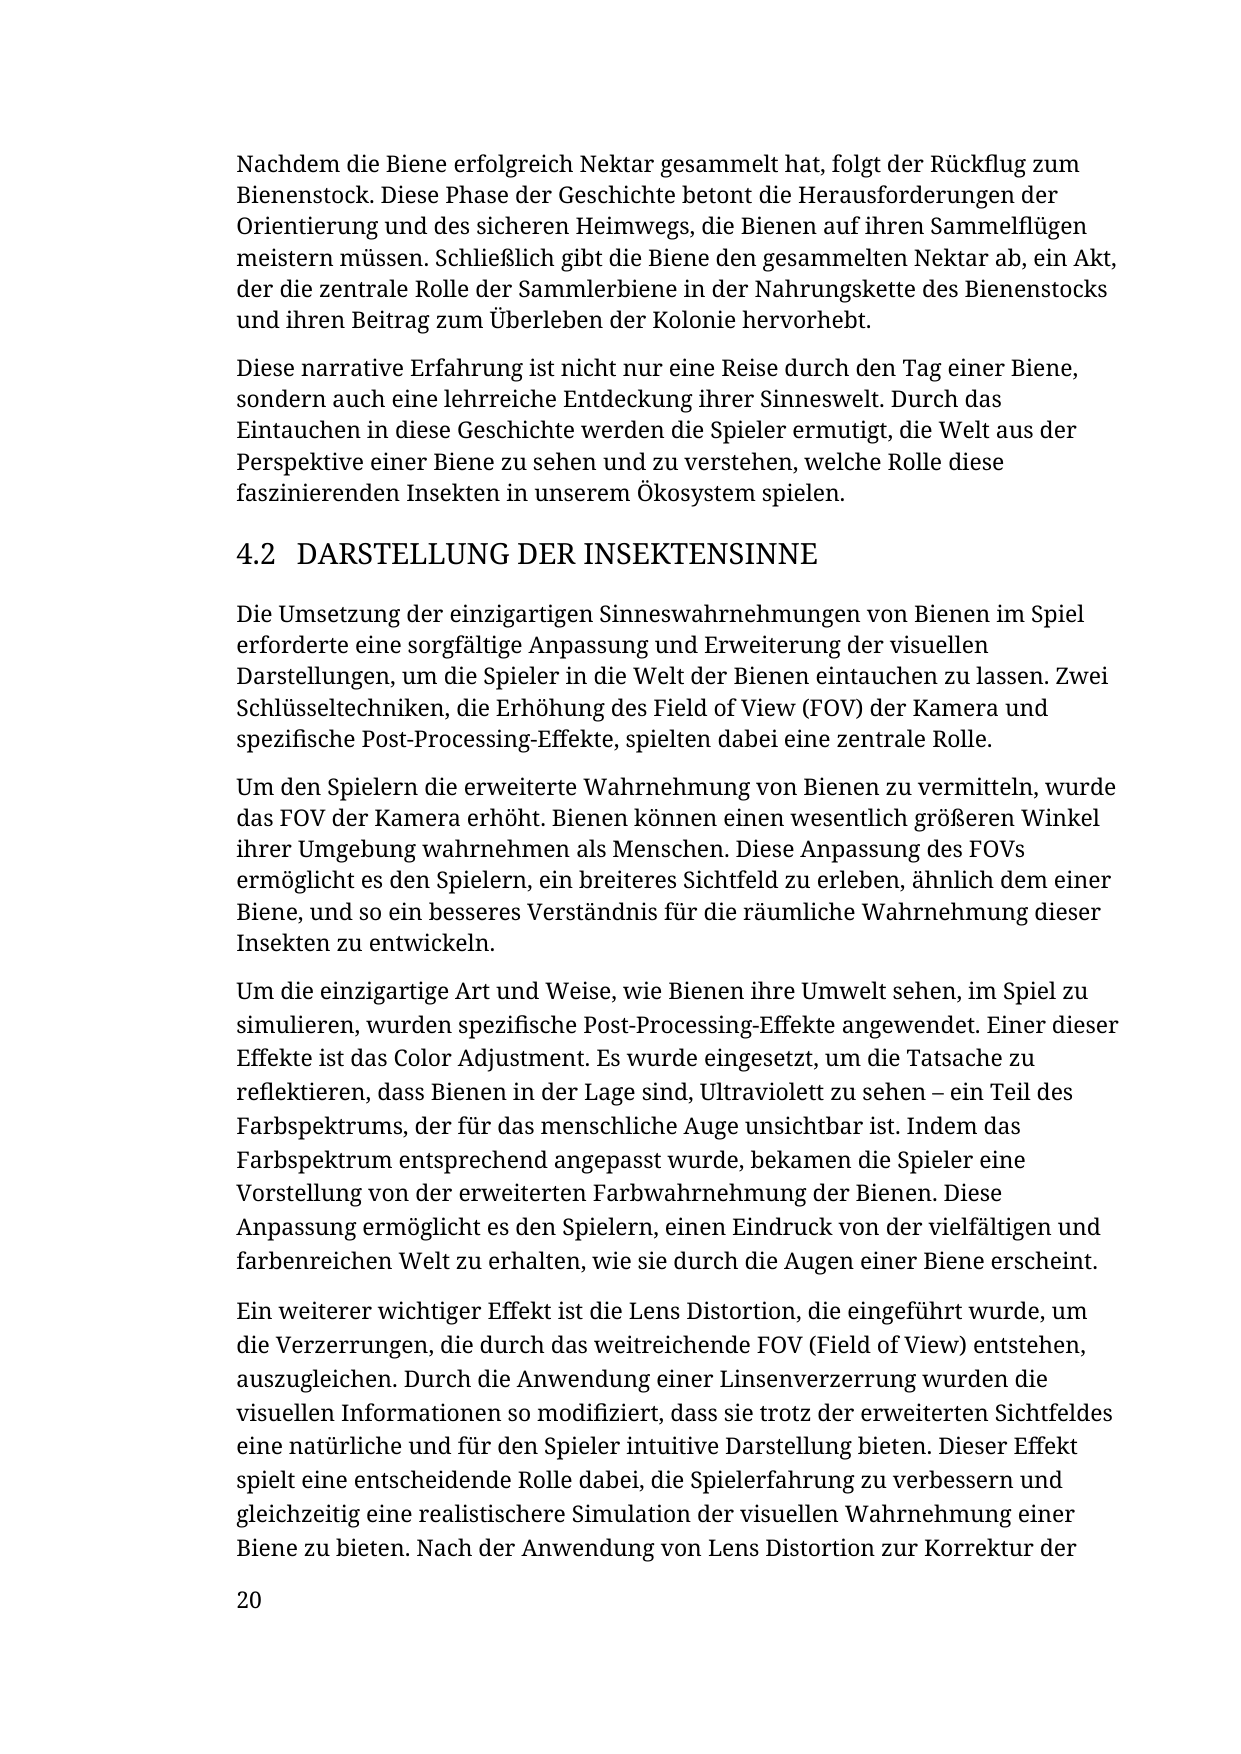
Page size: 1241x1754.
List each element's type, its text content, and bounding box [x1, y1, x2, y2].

text Die Umsetzung der einzigartigen Sinneswahrnehmungen von Bienen im Spiel erforderte eine sorgfältige Anpassung und Erweiterung der visuellen Darstellungen, um die Spieler in die Welt der Bienen eintauchen zu lassen. Zwei Schlüsseltechniken, die Erhöhung des Field of View (FOV) der Kamera und spezifische Post-Processing-Effekte, spielten dabei eine zentrale Rolle. [236, 598, 1122, 754]
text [236, 1295, 1122, 1563]
text Diese narrative Erfahrung ist nicht nur eine Reise durch den Tag einer Biene, sondern auch eine lehrreiche Entdeckung ihrer Sinneswelt. Durch das Eintauchen in diese Geschichte werden die Spieler ermutigt, die Welt aus der Perspektive einer Biene zu sehen und zu verstehen, welche Rolle diese faszinierenden Insekten in unserem Ökosystem spielen. [236, 352, 1122, 508]
text Um den Spielern die erweiterte Wahrnehmung von Bienen zu vermitteln, wurde das FOV der Kamera erhöht. Bienen können einen wesentlich größeren Winkel ihrer Umgebung wahrnehmen als Menschen. Diese Anpassung des FOVs ermöglicht es den Spielern, ein breiteres Sichtfeld zu erleben, ähnlich dem einer Biene, und so ein besseres Verständnis für die räumliche Wahrnehmung dieser Insekten zu entwickeln. [236, 771, 1122, 958]
text Nachdem die Biene erfolgreich Nektar gesammelt hat, folgt der Rückflug zum Bienenstock. Diese Phase der Geschichte betont die Herausforderungen der Orientierung und des sicheren Heimwegs, die Bienen auf ihren Sammelflügen meistern müssen. Schließlich gibt die Biene den gesammelten Nektar ab, ein Akt, der die zentrale Rolle der Sammlerbiene in der Nahrungskette des Bienenstocks und ihren Beitrag zum Überleben der Kolonie hervorhebt. [236, 148, 1122, 335]
text Um die einzigartige Art und Weise, wie Bienen ihre Umwelt sehen, im Spiel zu simulieren, wurden spezifische Post-Processing-Effekte angewendet. Einer dieser Effekte ist das Color Adjustment. Es wurde eingesetzt, um die Tatsache zu reflektieren, dass Bienen in der Lage sind, Ultraviolett zu sehen – ein Teil des Farbspektrums, der für das menschliche Auge unsichtbar ist. Indem das Farbspektrum entsprechend angepasst wurde, bekamen die Spieler eine Vorstellung von der erweiterten Farbwahrnehmung der Bienen. Diese Anpassung ermöglicht es den Spielern, einen Eindruck von der vielfältigen und farbenreichen Welt zu erhalten, wie sie durch die Augen einer Biene erscheint. [236, 975, 1122, 1276]
subtitle Darstellung der Insektensinne [236, 533, 1122, 573]
